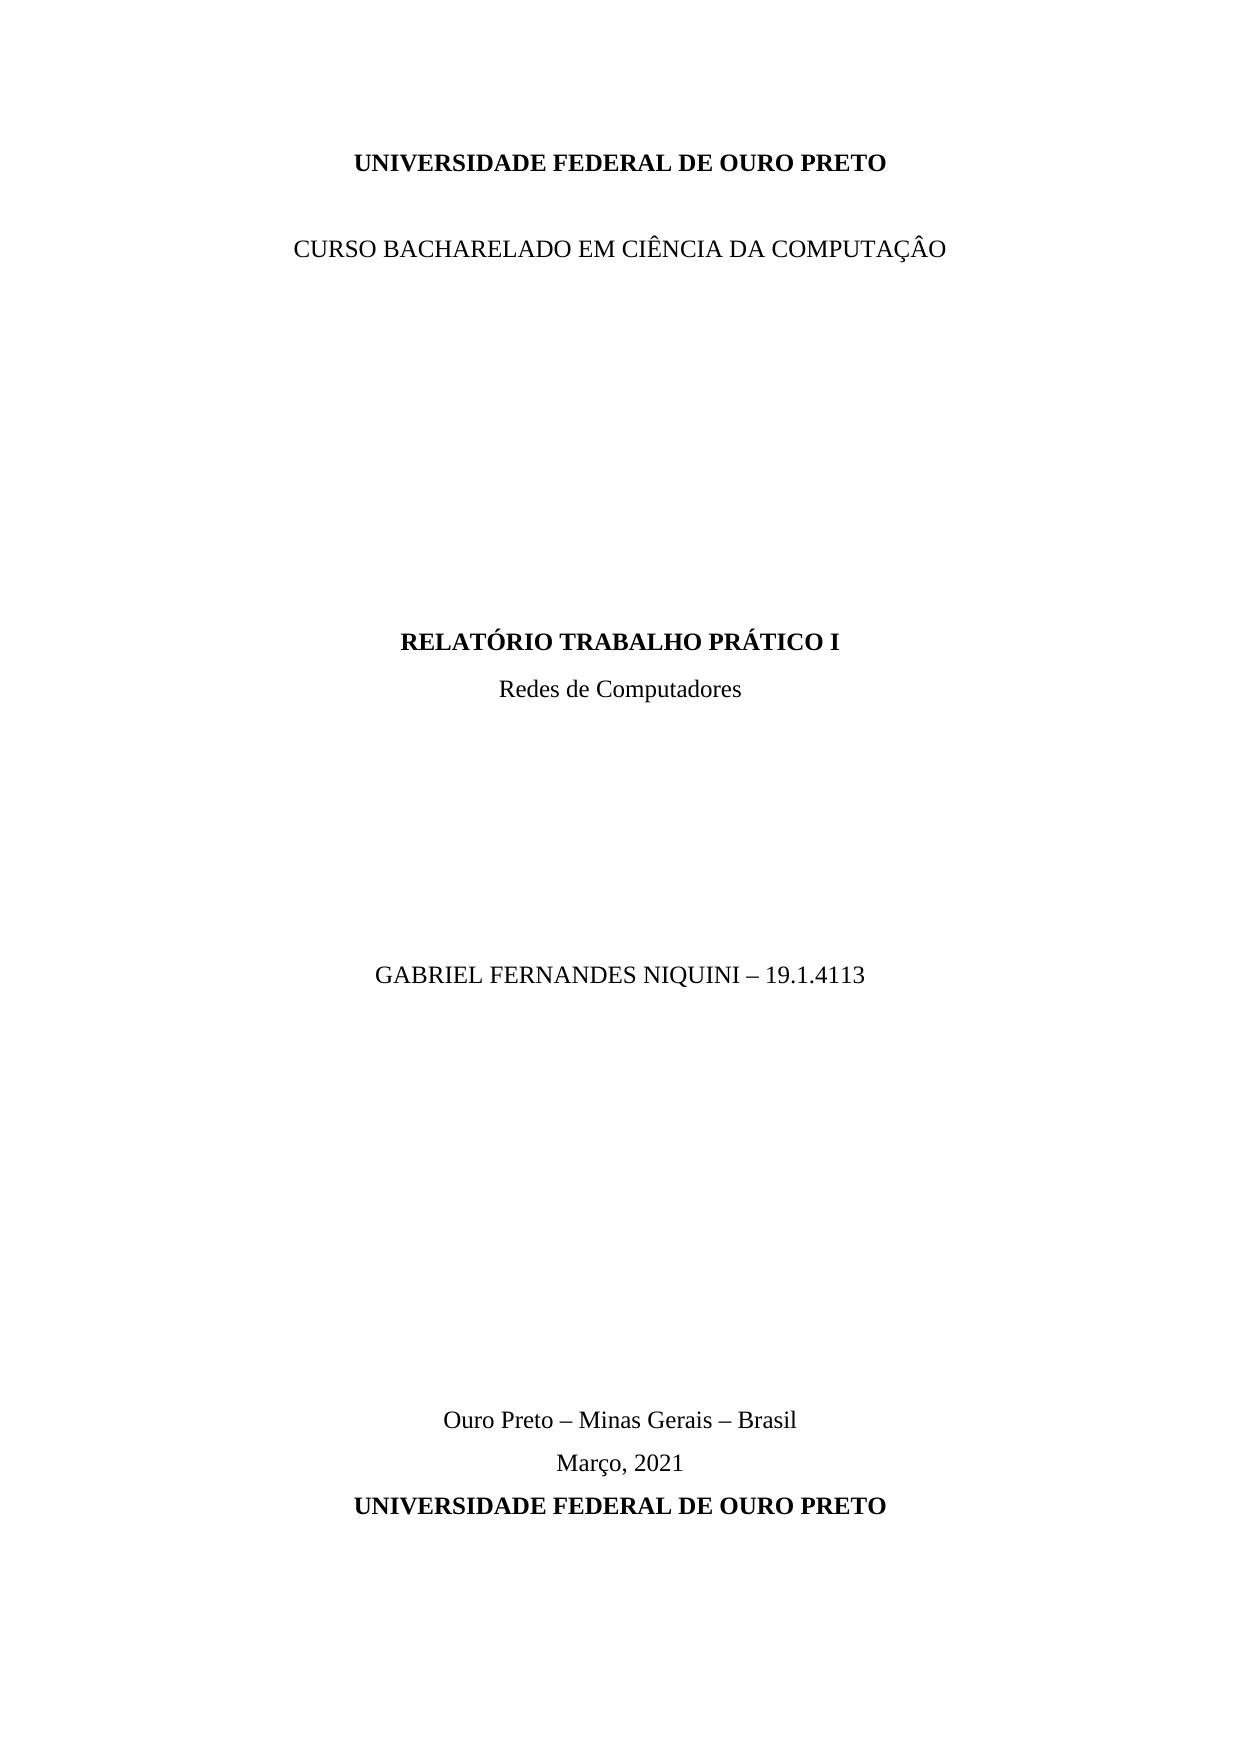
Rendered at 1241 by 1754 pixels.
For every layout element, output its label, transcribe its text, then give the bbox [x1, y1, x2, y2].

text Março, 2021 [177, 1448, 1063, 1477]
text CURSO BACHARELADO EM CIÊNCIA DA COMPUTAÇÂO [177, 234, 1063, 263]
text Ouro Preto – Minas Gerais – Brasil [177, 1405, 1063, 1433]
text GABRIEL FERNANDES NIQUINI – 19.1.4113 [177, 961, 1063, 989]
text UNIVERSIDADE FEDERAL DE OURO PRETO [177, 148, 1063, 176]
text Redes de Computadores [177, 674, 1063, 703]
text UNIVERSIDADE FEDERAL DE OURO PRETO [177, 1491, 1063, 1520]
text RELATÓRIO TRABALHO PRÁTICO I [177, 627, 1063, 655]
